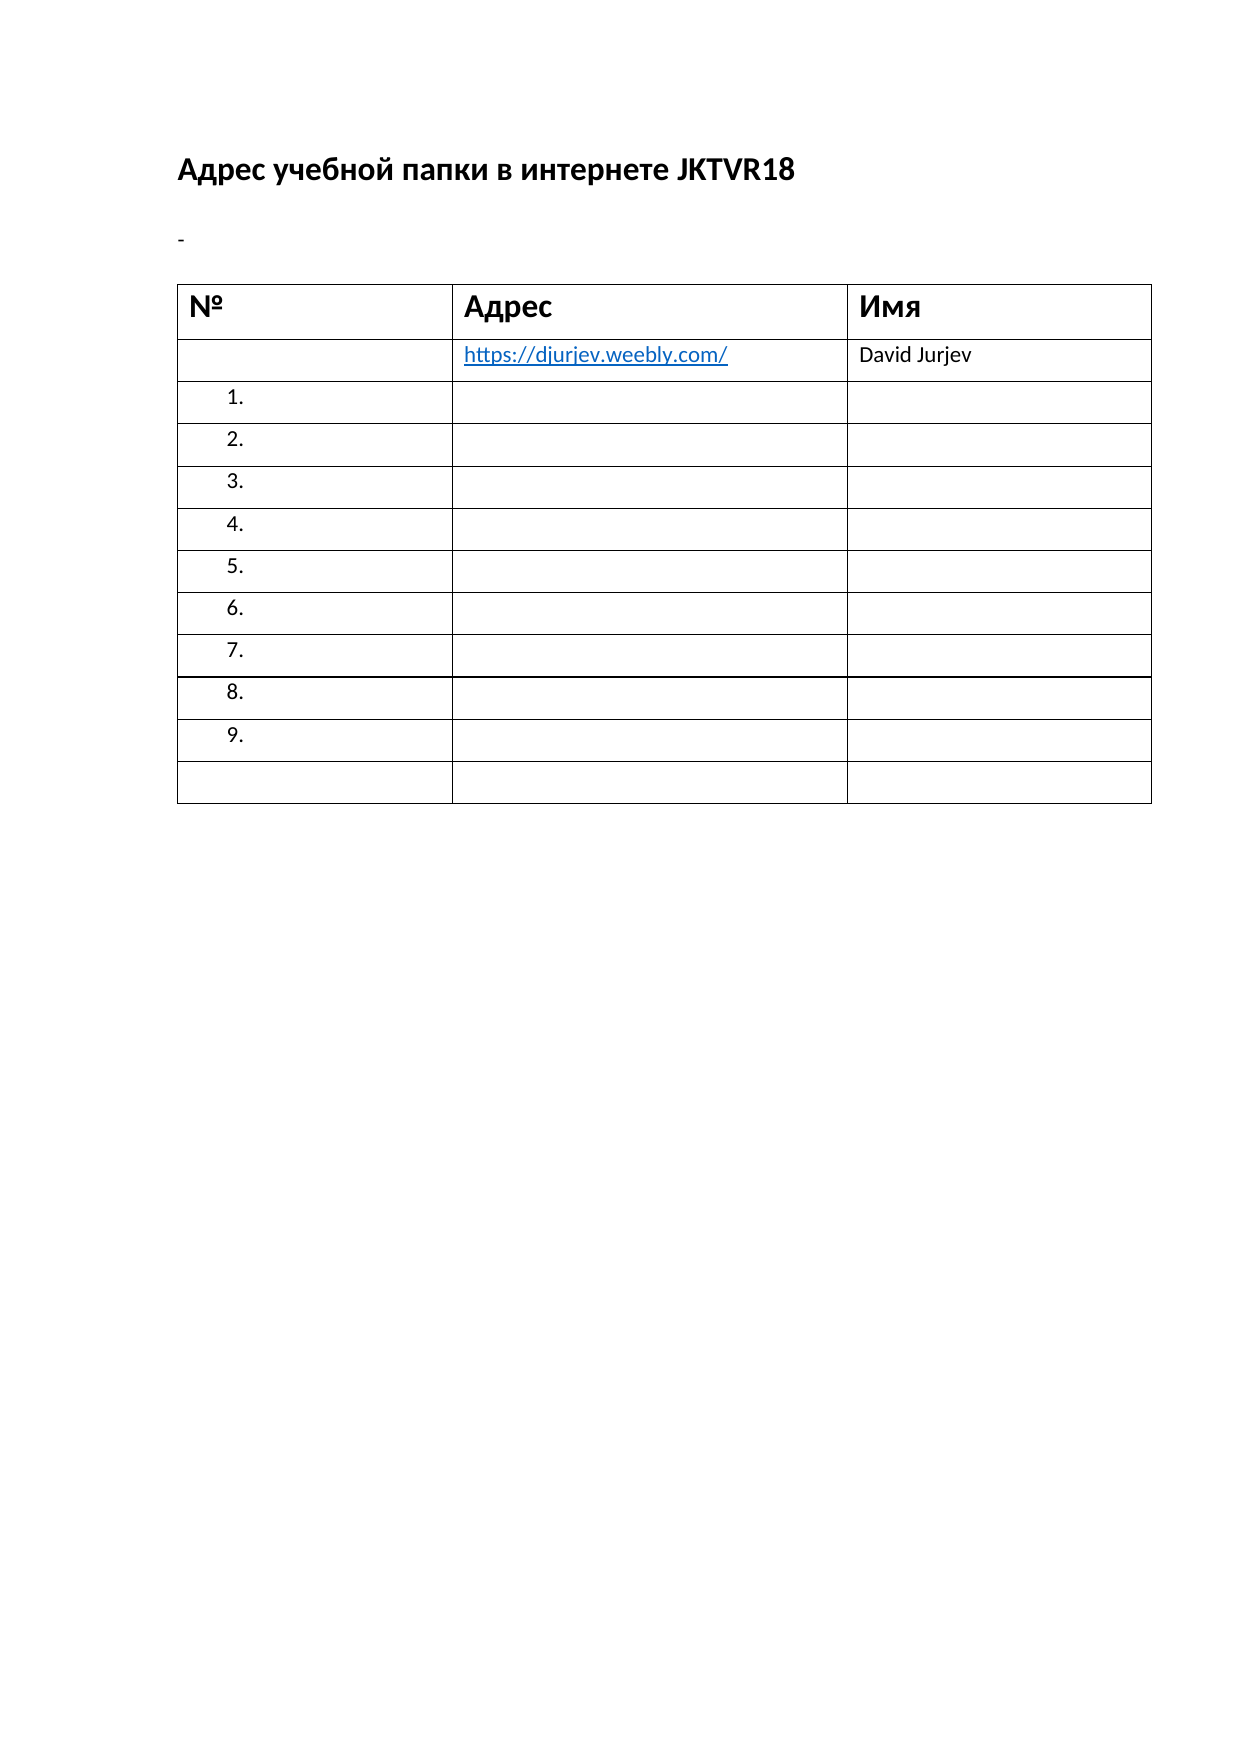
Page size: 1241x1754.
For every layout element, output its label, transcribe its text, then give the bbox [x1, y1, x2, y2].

table_header Адрес [453, 285, 847, 339]
table_cell [848, 551, 1151, 592]
table_header Имя [848, 285, 1151, 339]
table_cell [178, 593, 452, 634]
table_cell [453, 593, 847, 634]
table_cell [178, 340, 452, 381]
table_cell [453, 424, 847, 466]
table_cell [453, 382, 847, 423]
table_cell [178, 720, 452, 761]
table_cell [453, 551, 847, 592]
table_cell [848, 593, 1151, 634]
table_cell [848, 382, 1151, 423]
table_cell [848, 424, 1151, 466]
table_cell [178, 467, 452, 508]
table_cell [178, 424, 452, 466]
table_cell [453, 678, 847, 719]
table_cell [848, 762, 1151, 803]
table_cell [178, 509, 452, 550]
table_cell [453, 509, 847, 550]
table_cell [848, 635, 1151, 676]
table_cell [453, 720, 847, 761]
table_cell [848, 509, 1151, 550]
table_cell https://djurjev.weebly.com/ [453, 340, 847, 381]
table_cell [178, 678, 452, 719]
table_cell [848, 467, 1151, 508]
text Адрес учебной папки в интернете JKTVR18 [177, 148, 1152, 188]
table_cell [178, 551, 452, 592]
table_cell [453, 467, 847, 508]
table_cell [178, 635, 452, 676]
table_cell [178, 382, 452, 423]
table_cell [453, 635, 847, 676]
table_cell [848, 678, 1151, 719]
table_cell [848, 720, 1151, 761]
text - [177, 225, 1152, 253]
table_cell [453, 762, 847, 803]
table_cell David Jurjev [848, 340, 1151, 381]
table_header № [178, 285, 452, 339]
table_cell [178, 762, 452, 803]
